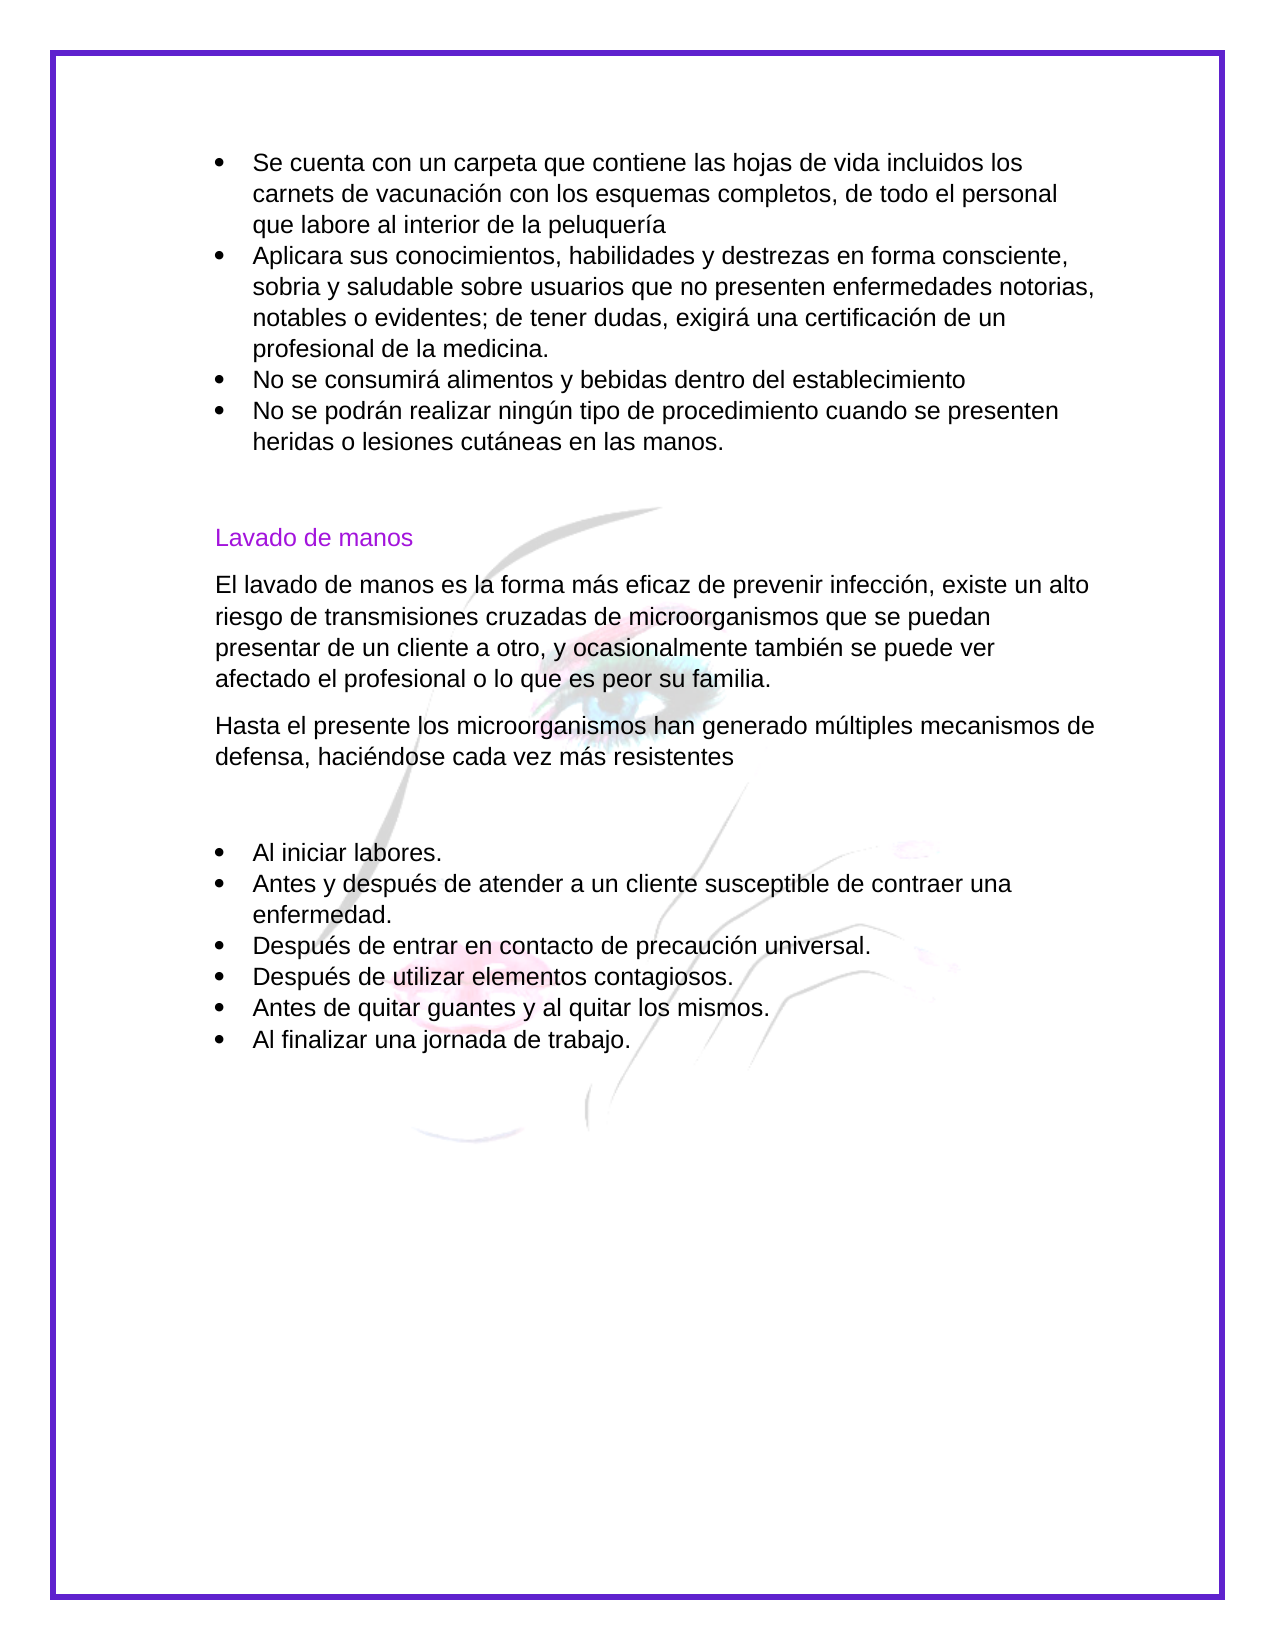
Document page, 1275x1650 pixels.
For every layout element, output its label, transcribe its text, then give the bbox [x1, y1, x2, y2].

list Después de entrar en contacto de precaución universal. [215, 931, 1098, 960]
list No se consumirá alimentos y bebidas dentro del establecimiento [215, 365, 1098, 394]
list Antes y después de atender a un cliente susceptible de contraer una enfermedad. [215, 869, 1098, 929]
list Después de utilizar elementos contagiosos. [215, 962, 1098, 991]
text El lavado de manos es la forma más eficaz de prevenir infección, existe un alto riesgo de transmisiones cruzadas de microorganismos que se puedan presentar de un cliente a otro, y ocasionalmente también se puede ver afectado el profesional o lo que es peor su familia. [215, 571, 1098, 692]
text Lavado de manos [215, 523, 1098, 552]
text Hasta el presente los microorganismos han generado múltiples mecanismos de defensa, haciéndose cada vez más resistentes [215, 711, 1098, 771]
list No se podrán realizar ningún tipo de procedimiento cuando se presenten heridas o lesiones cutáneas en las manos. [215, 396, 1098, 456]
list Aplicara sus conocimientos, habilidades y destrezas en forma consciente, sobria y saludable sobre usuarios que no presenten enfermedades notorias, notables o evidentes; de tener dudas, exigirá una certificación de un profesional de la medicina. [215, 241, 1098, 363]
list Al iniciar labores. [215, 838, 1098, 867]
list Al finalizar una jornada de trabajo. [215, 1024, 1098, 1053]
list Antes de quitar guantes y al quitar los mismos. [215, 993, 1098, 1022]
list Se cuenta con un carpeta que contiene las hojas de vida incluidos los carnets de vacunación con los esquemas completos, de todo el personal que labore al interior de la peluquería [215, 148, 1098, 238]
